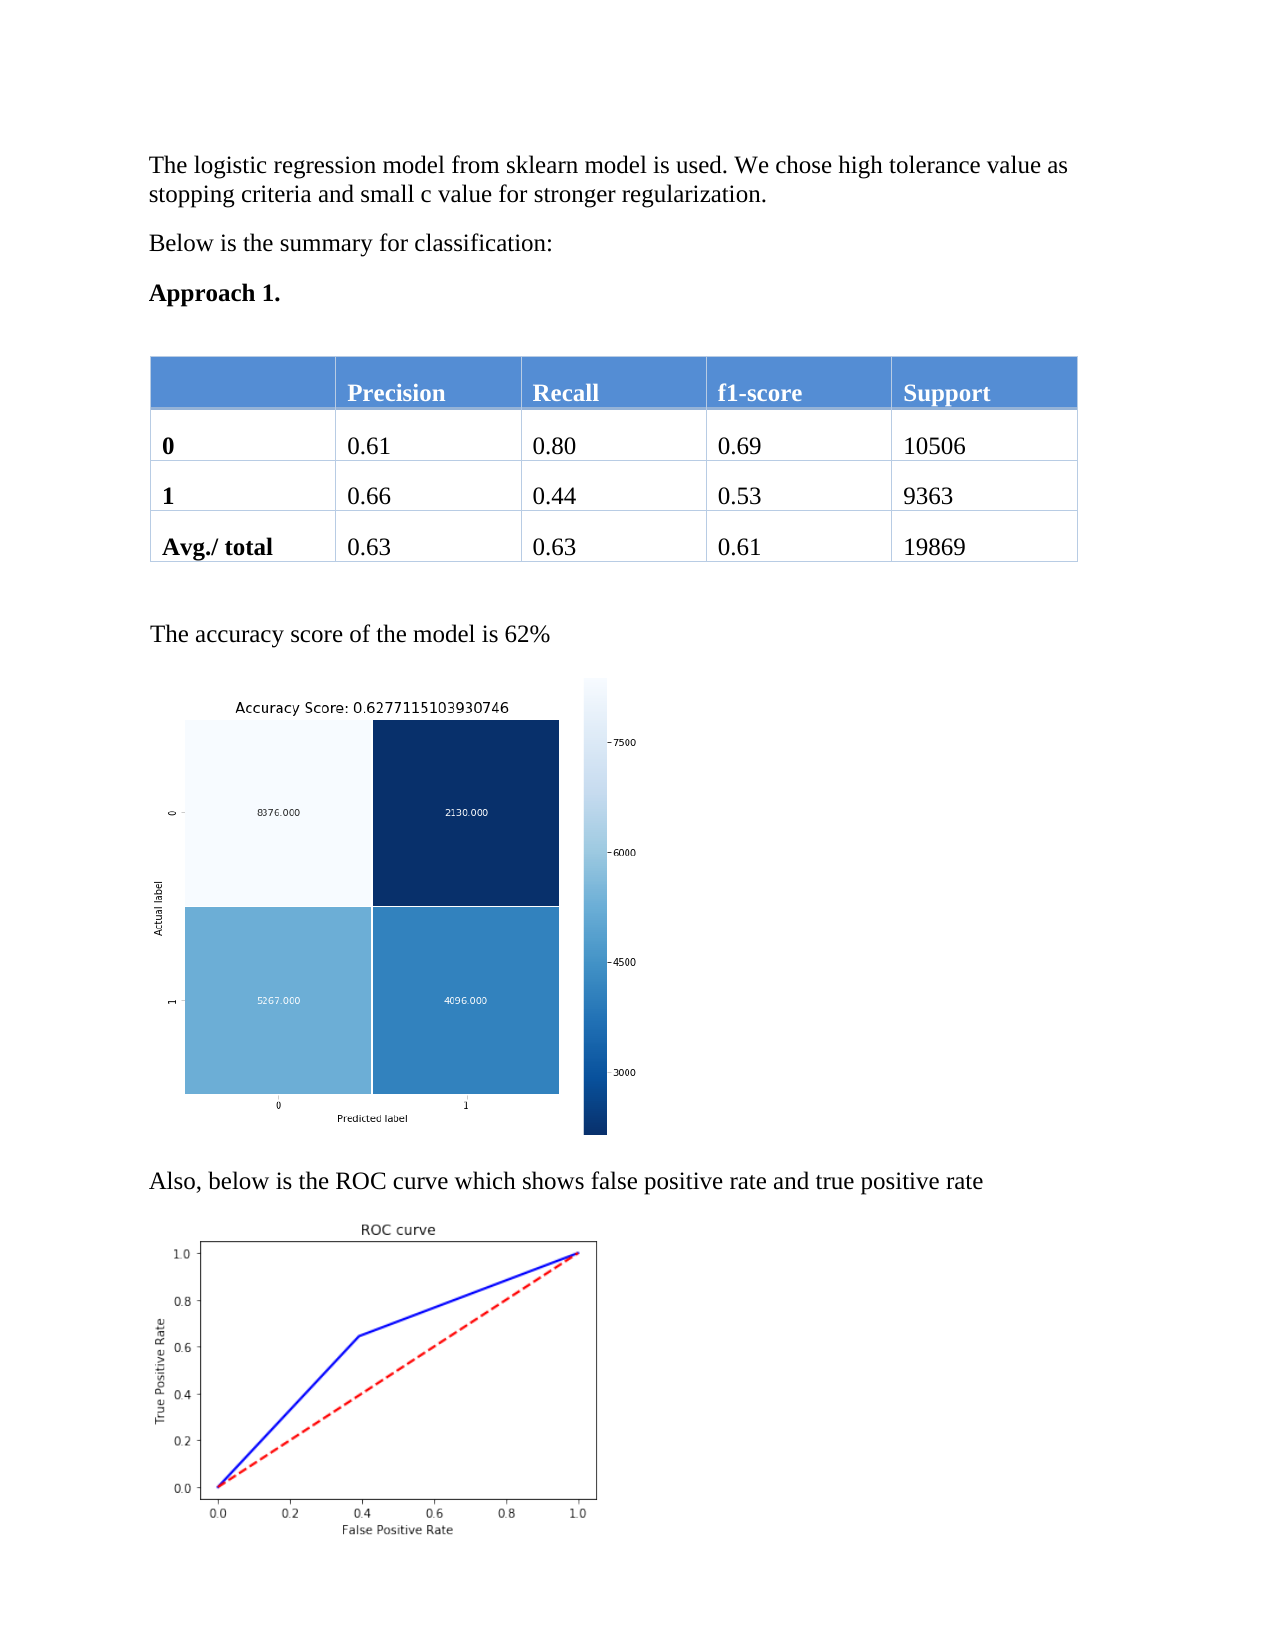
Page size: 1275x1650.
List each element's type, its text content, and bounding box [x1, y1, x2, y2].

table_cell 0.44 [522, 461, 706, 510]
table_header Precision [336, 357, 521, 407]
table_cell 0.63 [522, 511, 706, 561]
table_cell 0.61 [336, 410, 521, 459]
table_cell 0.80 [522, 410, 706, 459]
table_cell 0.63 [336, 511, 521, 561]
table_cell 0 [151, 410, 335, 459]
table_cell 19869 [892, 511, 1077, 561]
table_cell 0.66 [336, 461, 521, 510]
table_cell 0.69 [707, 410, 891, 459]
table_cell 10506 [892, 410, 1077, 459]
picture [148, 668, 642, 1145]
table_header Support [892, 357, 1077, 407]
table_cell 0.53 [707, 461, 891, 510]
table_cell 1 [151, 461, 335, 510]
table_cell Avg./ total [151, 511, 335, 561]
table_header Recall [522, 357, 706, 407]
table_cell 0.61 [707, 511, 891, 561]
text Below is the summary for classification: [148, 228, 1125, 257]
text Also, below is the ROC curve which shows false positive rate and true positive rate [148, 1166, 1125, 1194]
text The logistic regression model from sklearn model is used. We chose high tolerance value as stopping criteria and small c value for stronger regularization. [148, 150, 1125, 207]
text The accuracy score of the model is 62% [150, 619, 1125, 648]
table_header [151, 357, 335, 407]
text Approach 1. [148, 278, 1125, 307]
picture [148, 1215, 608, 1544]
table_header f1-score [707, 357, 891, 407]
table_cell 9363 [892, 461, 1077, 510]
